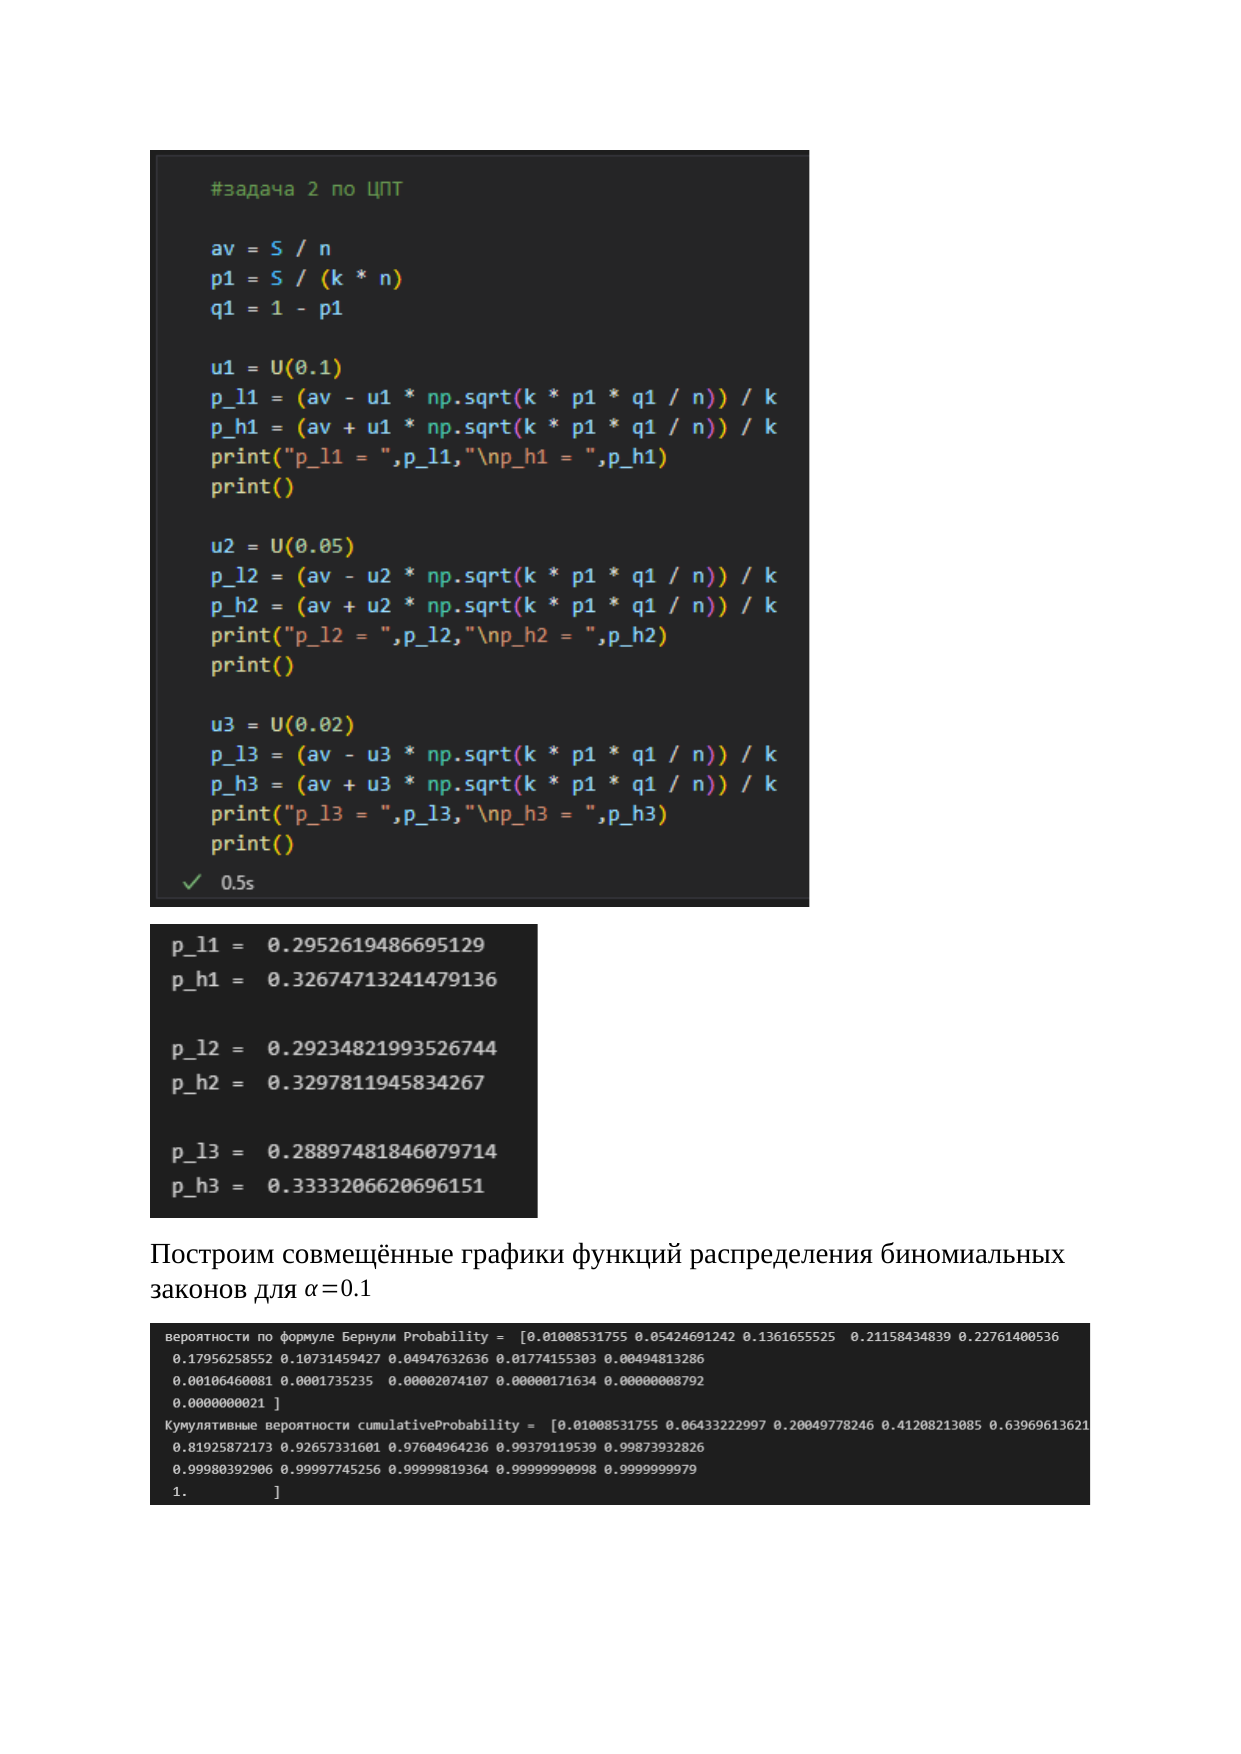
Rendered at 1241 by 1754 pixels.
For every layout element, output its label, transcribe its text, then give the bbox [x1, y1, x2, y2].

text Построим совмещённые графики функций распределения биномиальных законов для [150, 1236, 1090, 1305]
picture [150, 1323, 1091, 1505]
picture [150, 150, 810, 907]
picture [150, 924, 538, 1218]
